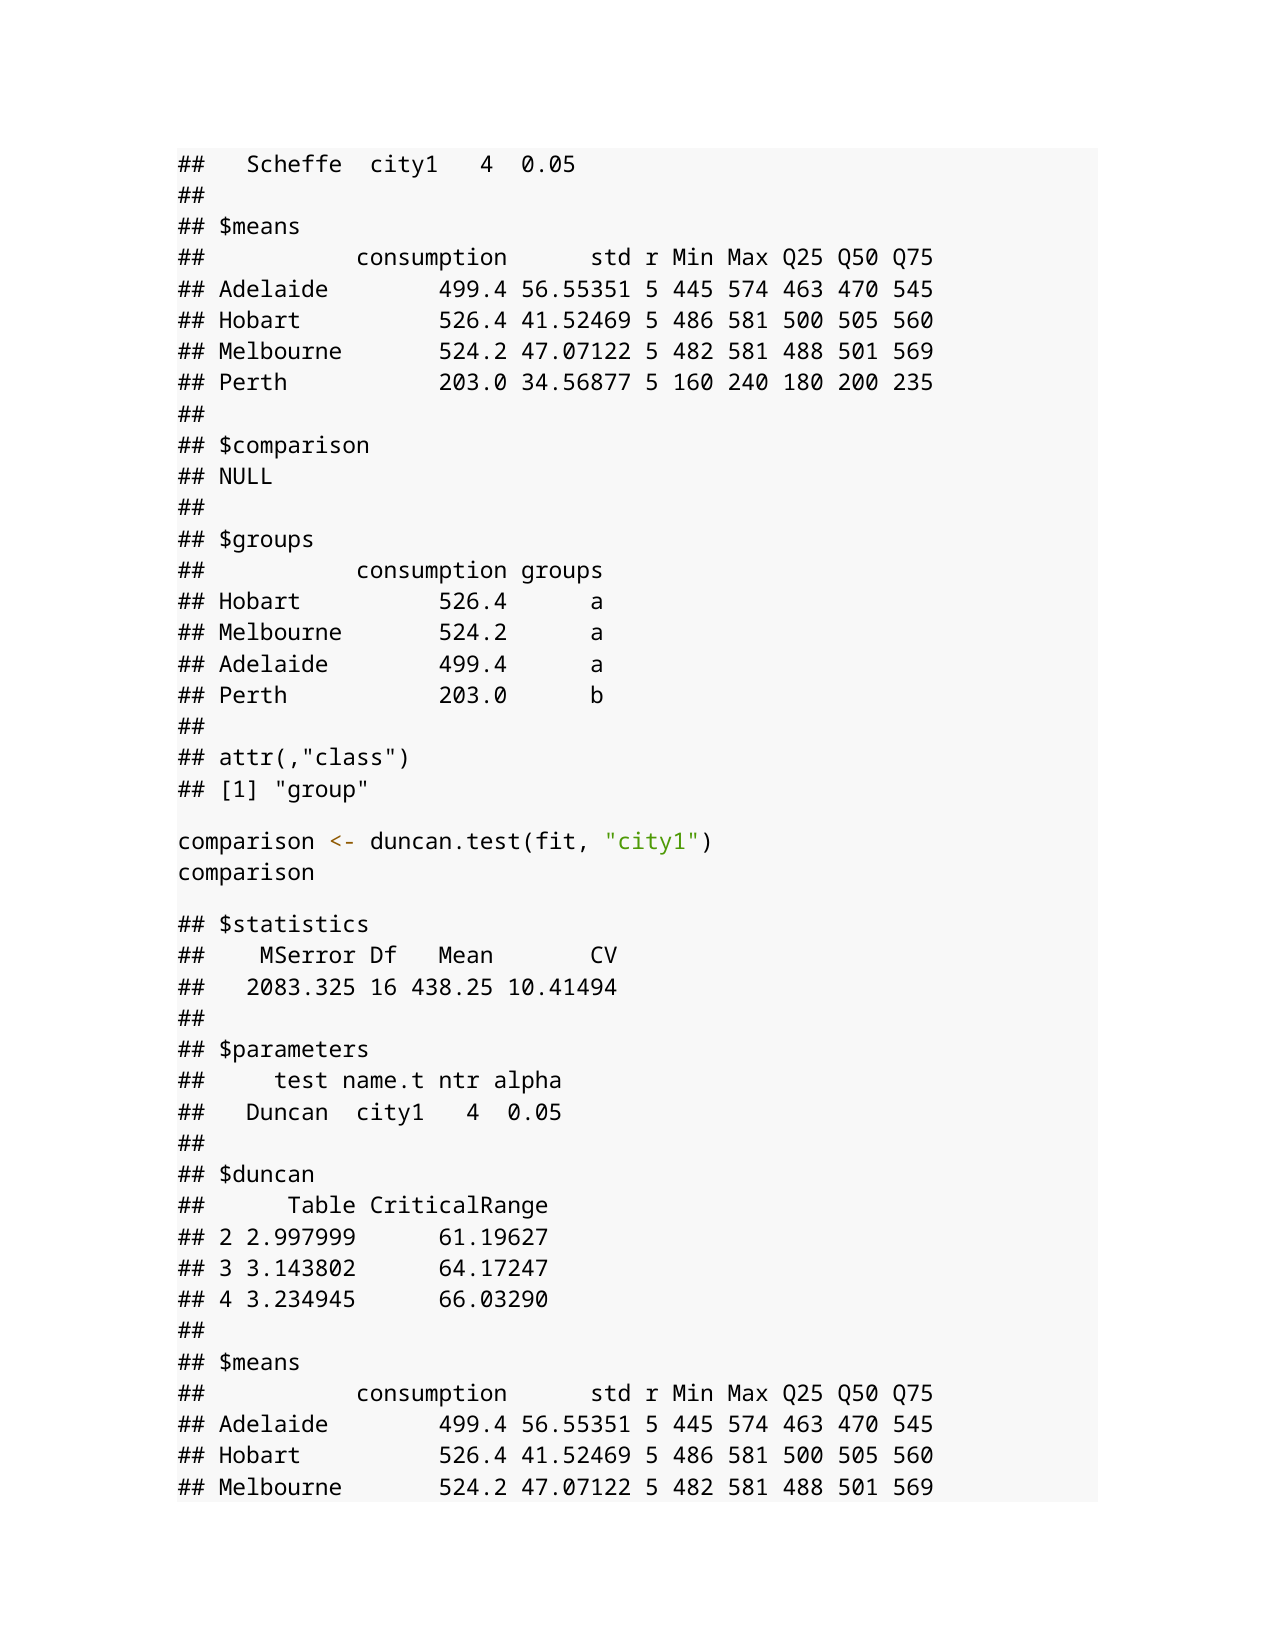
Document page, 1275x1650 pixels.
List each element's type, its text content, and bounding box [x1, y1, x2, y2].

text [177, 908, 1098, 1502]
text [177, 148, 1098, 804]
text comparison <- duncan.test(fit, "city1") comparison [315, 825, 1098, 887]
